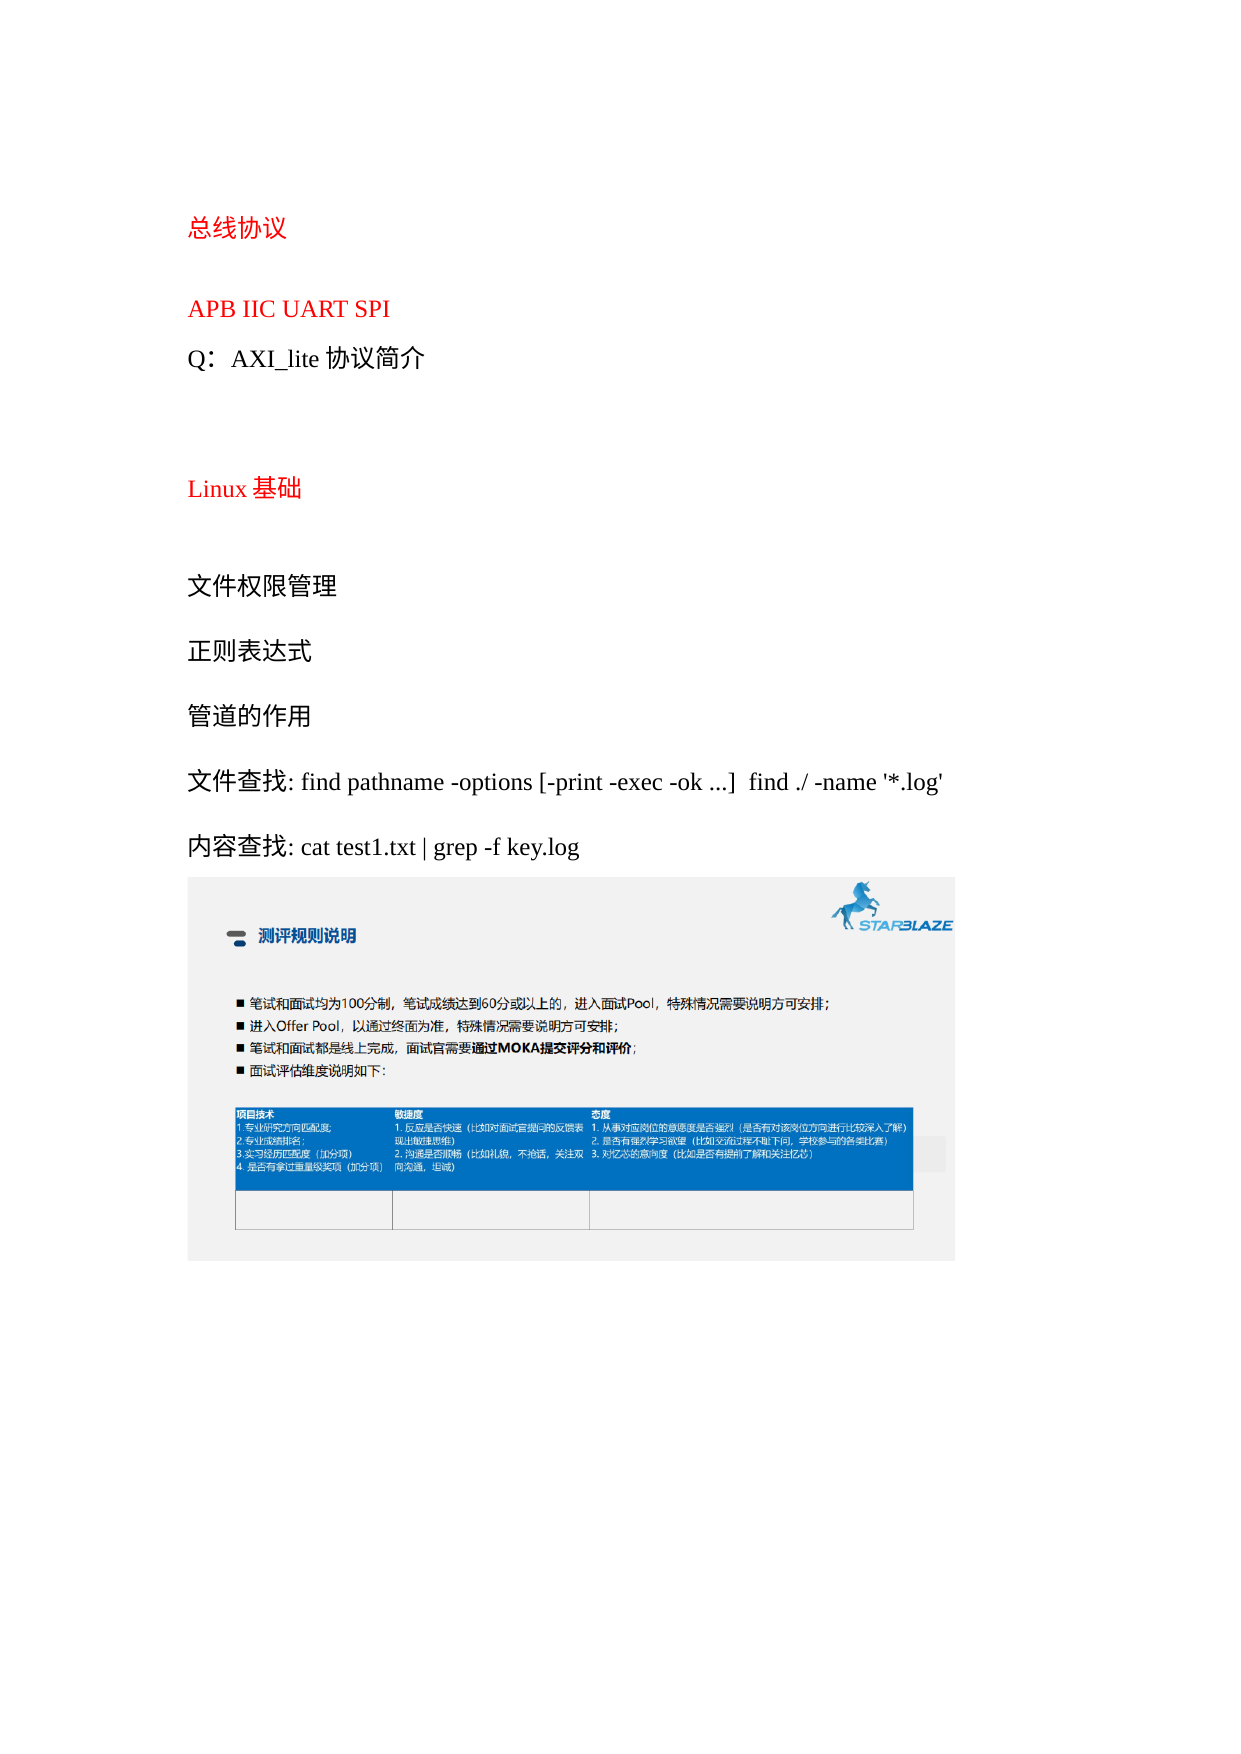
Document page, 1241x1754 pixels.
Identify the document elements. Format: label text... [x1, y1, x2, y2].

picture [187, 877, 956, 1261]
text APB IIC UART SPI [187, 292, 1053, 324]
text 正则表达式 [187, 617, 1053, 682]
text 管道的作用 [187, 682, 1053, 747]
text 内容查找: cat test1.txt | grep -f key.log [187, 812, 1053, 877]
text Q：AXI_lite 协议简介 [187, 324, 1053, 389]
text 文件权限管理 [187, 552, 1053, 617]
text Linux基础 [187, 454, 1053, 519]
text 总线协议 [187, 194, 1053, 259]
text 文件查找: find pathname -options [-print -exec -ok ...] find ./ -name '*.log' [187, 747, 1053, 812]
